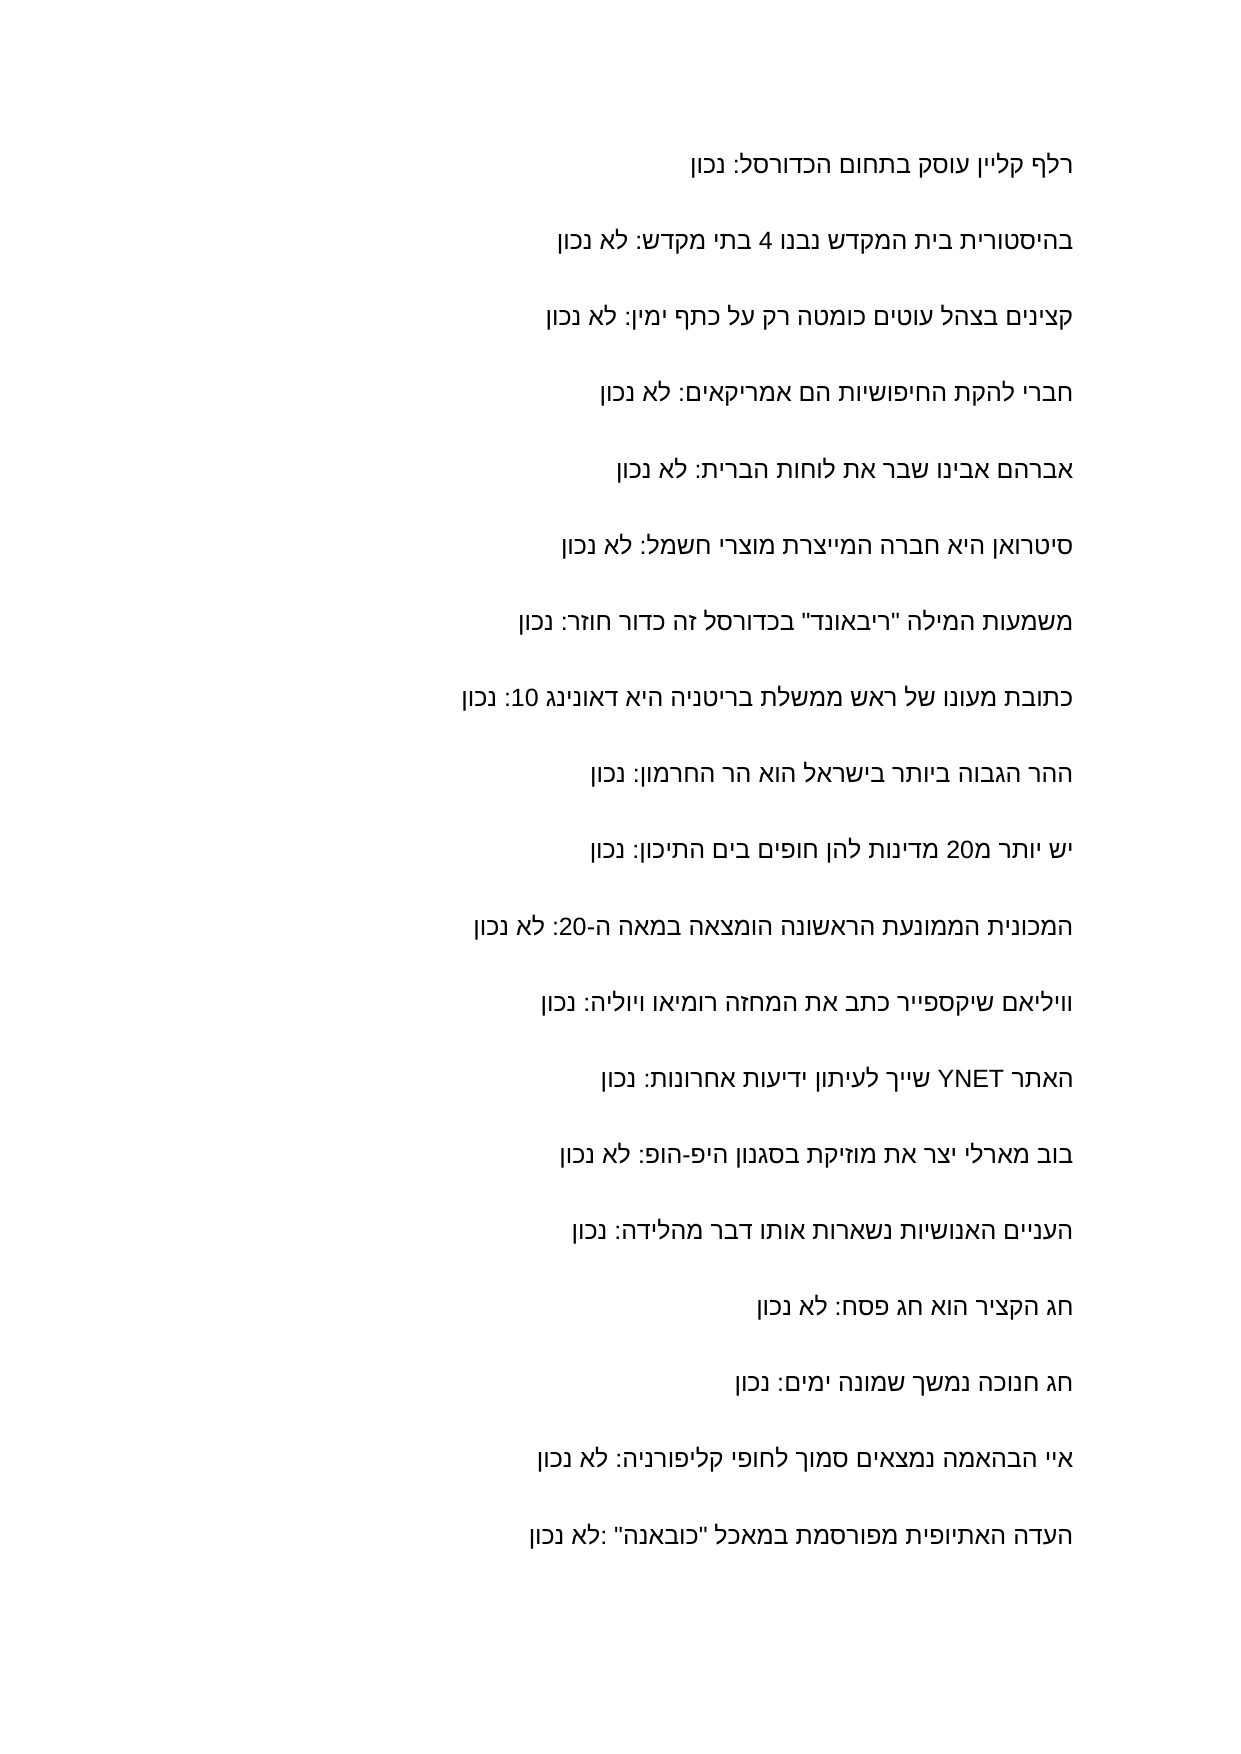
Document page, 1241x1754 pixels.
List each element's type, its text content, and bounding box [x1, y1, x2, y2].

text קצינים בצהל עוטים כומטה רק על כתף ימין: לא נכון [167, 302, 1073, 331]
text חג הקציר הוא חג פסח: לא נכון [167, 1292, 1073, 1321]
text ההר הגבוה ביותר בישראל הוא הר החרמון: נכון [167, 759, 1073, 788]
text בוב מארלי יצר את מוזיקת בסגנון היפ-הופ: לא נכון [167, 1140, 1073, 1169]
text בהיסטורית בית המקדש נבנו 4 בתי מקדש: לא נכון [167, 226, 1073, 255]
text משמעות המילה "ריבאונד" בכדורסל זה כדור חוזר: נכון [167, 607, 1073, 636]
text כתובת מעונו של ראש ממשלת בריטניה היא דאונינג 10: נכון [167, 683, 1073, 712]
text יש יותר מ20 מדינות להן חופים בים התיכון: נכון [167, 835, 1073, 864]
text חברי להקת החיפושיות הם אמריקאים: לא נכון [167, 378, 1073, 407]
text המכונית הממונעת הראשונה הומצאה במאה ה-20: לא נכון [167, 911, 1073, 940]
text האתר YNET שייך לעיתון ידיעות אחרונות: נכון [167, 1064, 1073, 1092]
text העניים האנושיות נשארות אותו דבר מהלידה: נכון [167, 1216, 1073, 1245]
text וויליאם שיקספייר כתב את המחזה רומיאו ויוליה: נכון [167, 988, 1073, 1016]
text חג חנוכה נמשך שמונה ימים: נכון [167, 1368, 1073, 1397]
text איי הבהאמה נמצאים סמוך לחופי קליפורניה: לא נכון [167, 1444, 1073, 1473]
text רלף קליין עוסק בתחום הכדורסל: נכון [167, 150, 1073, 179]
text אברהם אבינו שבר את לוחות הברית: לא נכון [167, 454, 1073, 483]
text סיטרואן היא חברה המייצרת מוצרי חשמל: לא נכון [167, 531, 1073, 559]
text העדה האתיופית מפורסמת במאכל "כובאנה" :לא נכון [167, 1521, 1073, 1549]
